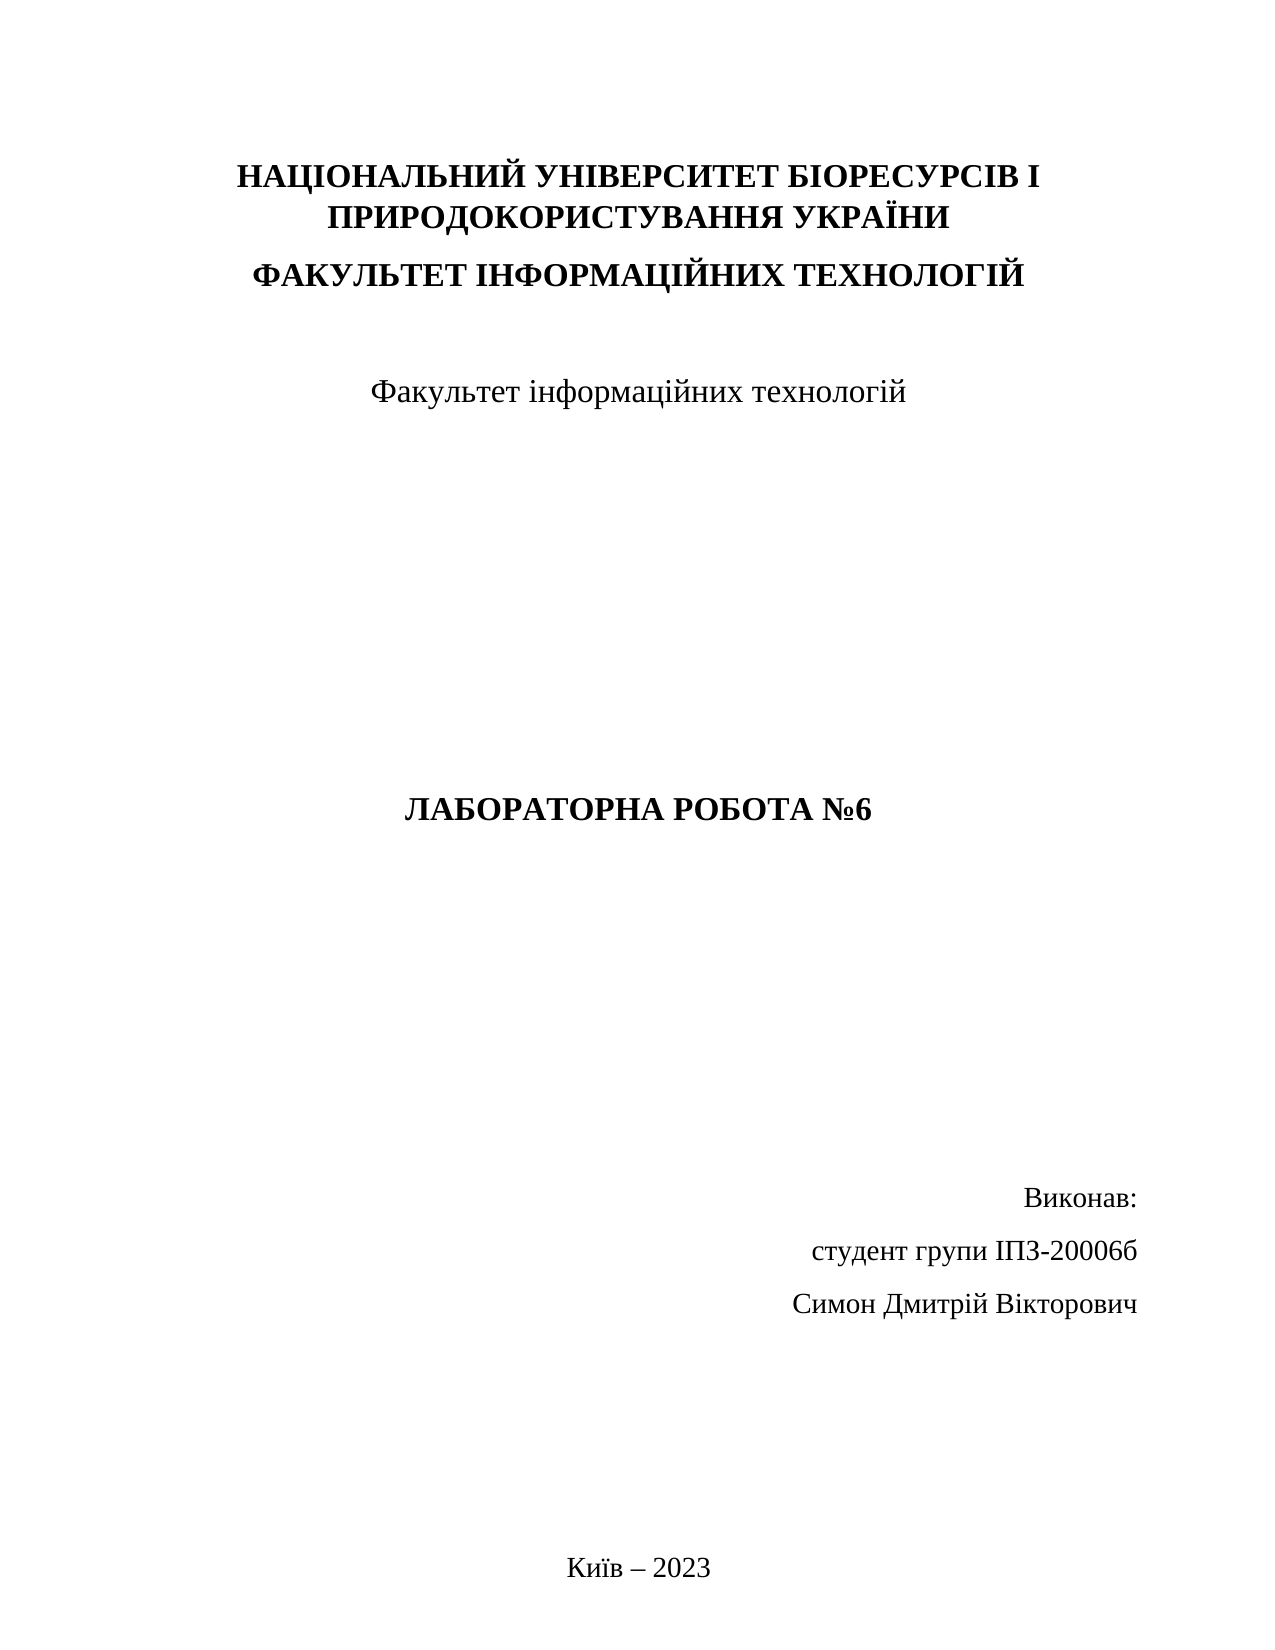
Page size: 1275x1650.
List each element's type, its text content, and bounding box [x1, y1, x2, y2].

text ФАКУЛЬТЕТ ІНФОРМАЦІЙНИХ ТЕХНОЛОГІЙ [139, 256, 1137, 294]
text Симон Дмитрій Вікторович [139, 1286, 1137, 1319]
text студент групи ІПЗ-20006б [139, 1233, 1137, 1267]
text ЛАБОРАТОРНА РОБОТА №6 [139, 789, 1137, 828]
text Виконав: [139, 1180, 1137, 1214]
text Київ – 2023 [139, 1550, 1137, 1583]
text національний університет БІОРЕСУРСІВ І ПРИРОДОКОРИСТУВАННЯ україни [139, 156, 1137, 236]
text Факультет інформаційних технологій [139, 372, 1137, 410]
